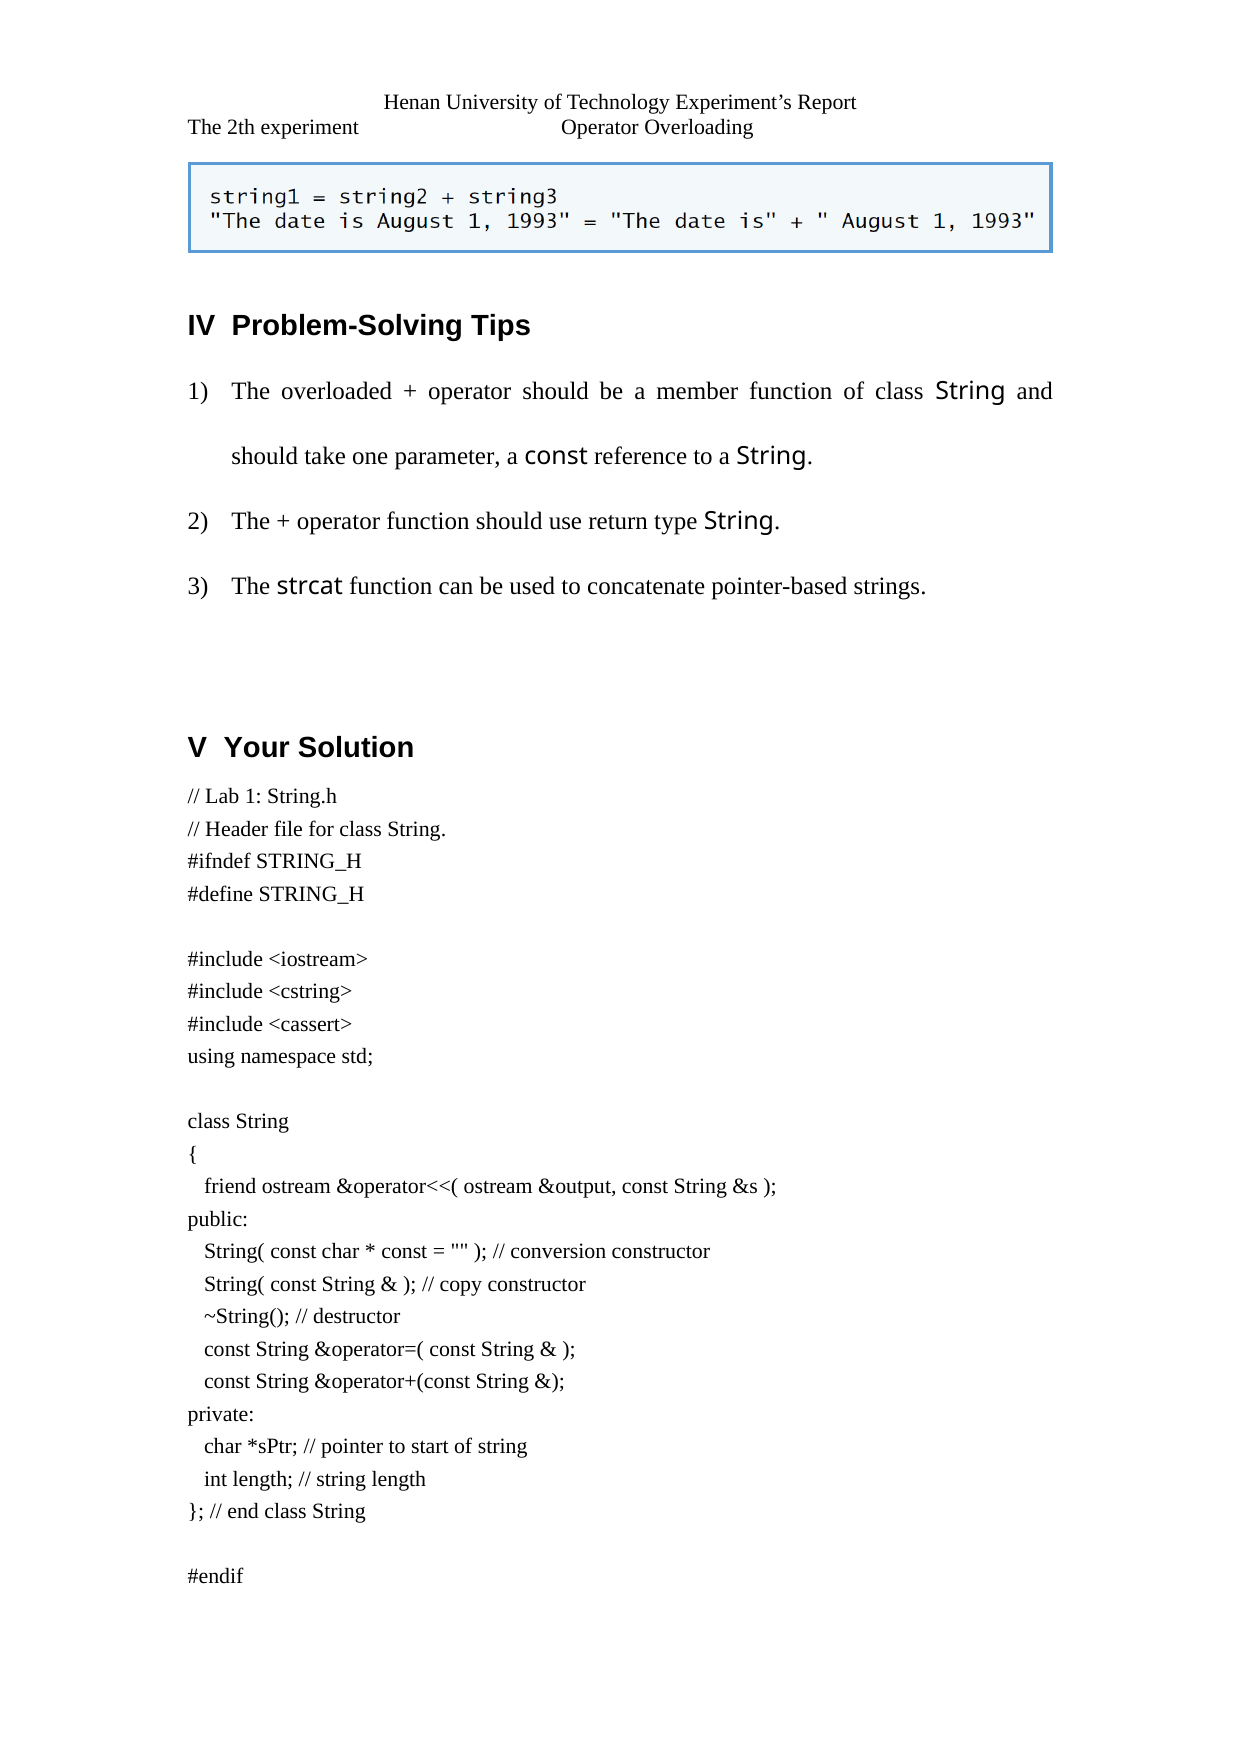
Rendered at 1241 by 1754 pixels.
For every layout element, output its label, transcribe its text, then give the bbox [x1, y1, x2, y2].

text // Header file for class String. [187, 812, 1053, 844]
text String( const String & ); // copy constructor [187, 1267, 1053, 1299]
text #ifndef STRING_H [187, 844, 1053, 877]
list The + operator function should use return type String. [187, 487, 1053, 552]
list The overloaded + operator should be a member function of class String and should take one parameter, a const reference to a String. [187, 357, 1053, 487]
text class String [187, 1104, 1053, 1137]
text #define STRING_H [187, 877, 1053, 909]
list The strcat function can be used to concatenate pointer-based strings. [187, 552, 1053, 617]
text #include <iostream> [187, 942, 1053, 974]
text IV Problem-Solving Tips [187, 292, 1053, 357]
text friend ostream &operator<<( ostream &output, const String &s ); [187, 1169, 1053, 1202]
text #include <cassert> [187, 1007, 1053, 1039]
text #endif [187, 1559, 1053, 1592]
text }; // end class String [187, 1494, 1053, 1527]
text // Lab 1: String.h [187, 779, 1053, 812]
text public: [187, 1202, 1053, 1234]
picture [191, 165, 1049, 250]
text const String &operator+(const String &); [187, 1364, 1053, 1397]
text using namespace std; [187, 1039, 1053, 1072]
text char *sPtr; // pointer to start of string [187, 1429, 1053, 1462]
text ~String(); // destructor [187, 1299, 1053, 1332]
text const String &operator=( const String & ); [187, 1332, 1053, 1364]
text { [187, 1137, 1053, 1169]
text private: [187, 1397, 1053, 1429]
text #include <cstring> [187, 974, 1053, 1007]
text String( const char * const = "" ); // conversion constructor [187, 1234, 1053, 1267]
text V Your Solution [187, 714, 1053, 779]
text int length; // string length [187, 1462, 1053, 1494]
